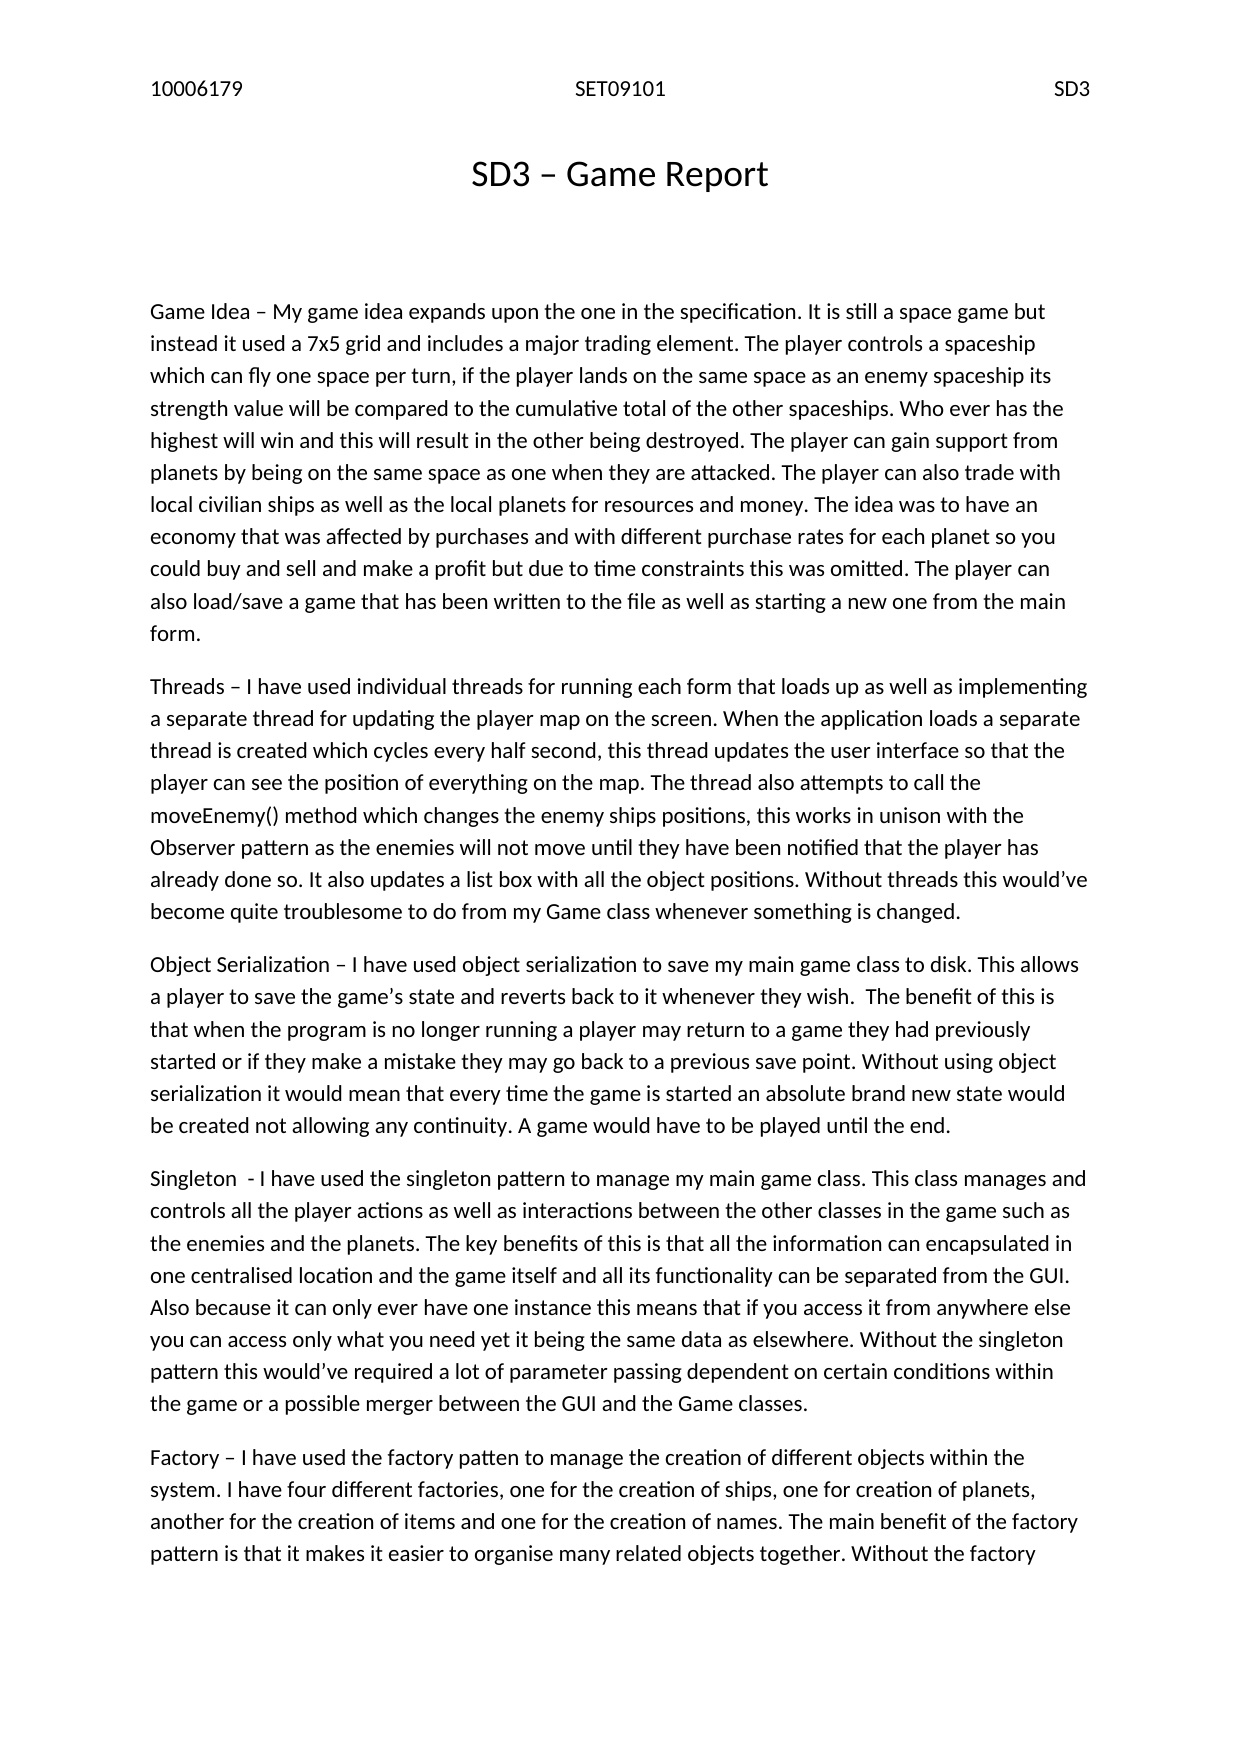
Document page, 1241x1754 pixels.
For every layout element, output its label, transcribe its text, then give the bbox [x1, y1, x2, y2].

text Singleton - I have used the singleton pattern to manage my main game class. This class manages and controls all the player actions as well as interactions between the other classes in the game such as the enemies and the planets. The key benefits of this is that all the information can encapsulated in one centralised location and the game itself and all its functionality can be separated from the GUI. Also because it can only ever have one instance this means that if you access it from anywhere else you can access only what you need yet it being the same data as elsewhere. Without the singleton pattern this would’ve required a lot of parameter passing dependent on certain conditions within the game or a possible merger between the GUI and the Game classes. [150, 1164, 1090, 1418]
text SD3 – Game Report [150, 150, 1090, 196]
text Object Serialization – I have used object serialization to save my main game class to disk. This allows a player to save the game’s state and reverts back to it whenever they wish. The benefit of this is that when the program is no longer running a player may return to a game they had previously started or if they make a mistake they may go back to a previous save point. Without using object serialization it would mean that every time the game is started an absolute brand new state would be created not allowing any continuity. A game would have to be played until the end. [150, 950, 1090, 1139]
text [150, 1443, 1090, 1567]
text Game Idea – My game idea expands upon the one in the specification. It is still a space game but instead it used a 7x5 grid and includes a major trading element. The player controls a spaceship which can fly one space per turn, if the player lands on the same space as an enemy spaceship its strength value will be compared to the cumulative total of the other spaceships. Who ever has the highest will win and this will result in the other being destroyed. The player can gain support from planets by being on the same space as one when they are attacked. The player can also trade with local civilian ships as well as the local planets for resources and money. The idea was to have an economy that was affected by purchases and with different purchase rates for each planet so you could buy and sell and make a profit but due to time constraints this was omitted. The player can also load/save a game that has been written to the file as well as starting a new one from the main form. [150, 297, 1090, 647]
text Threads – I have used individual threads for running each form that loads up as well as implementing a separate thread for updating the player map on the screen. When the application loads a separate thread is created which cycles every half second, this thread updates the user interface so that the player can see the position of everything on the map. The thread also attempts to call the moveEnemy() method which changes the enemy ships positions, this works in unison with the Observer pattern as the enemies will not move until they have been notified that the player has already done so. It also updates a list box with all the object positions. Without threads this would’ve become quite troublesome to do from my Game class whenever something is changed. [150, 672, 1090, 925]
